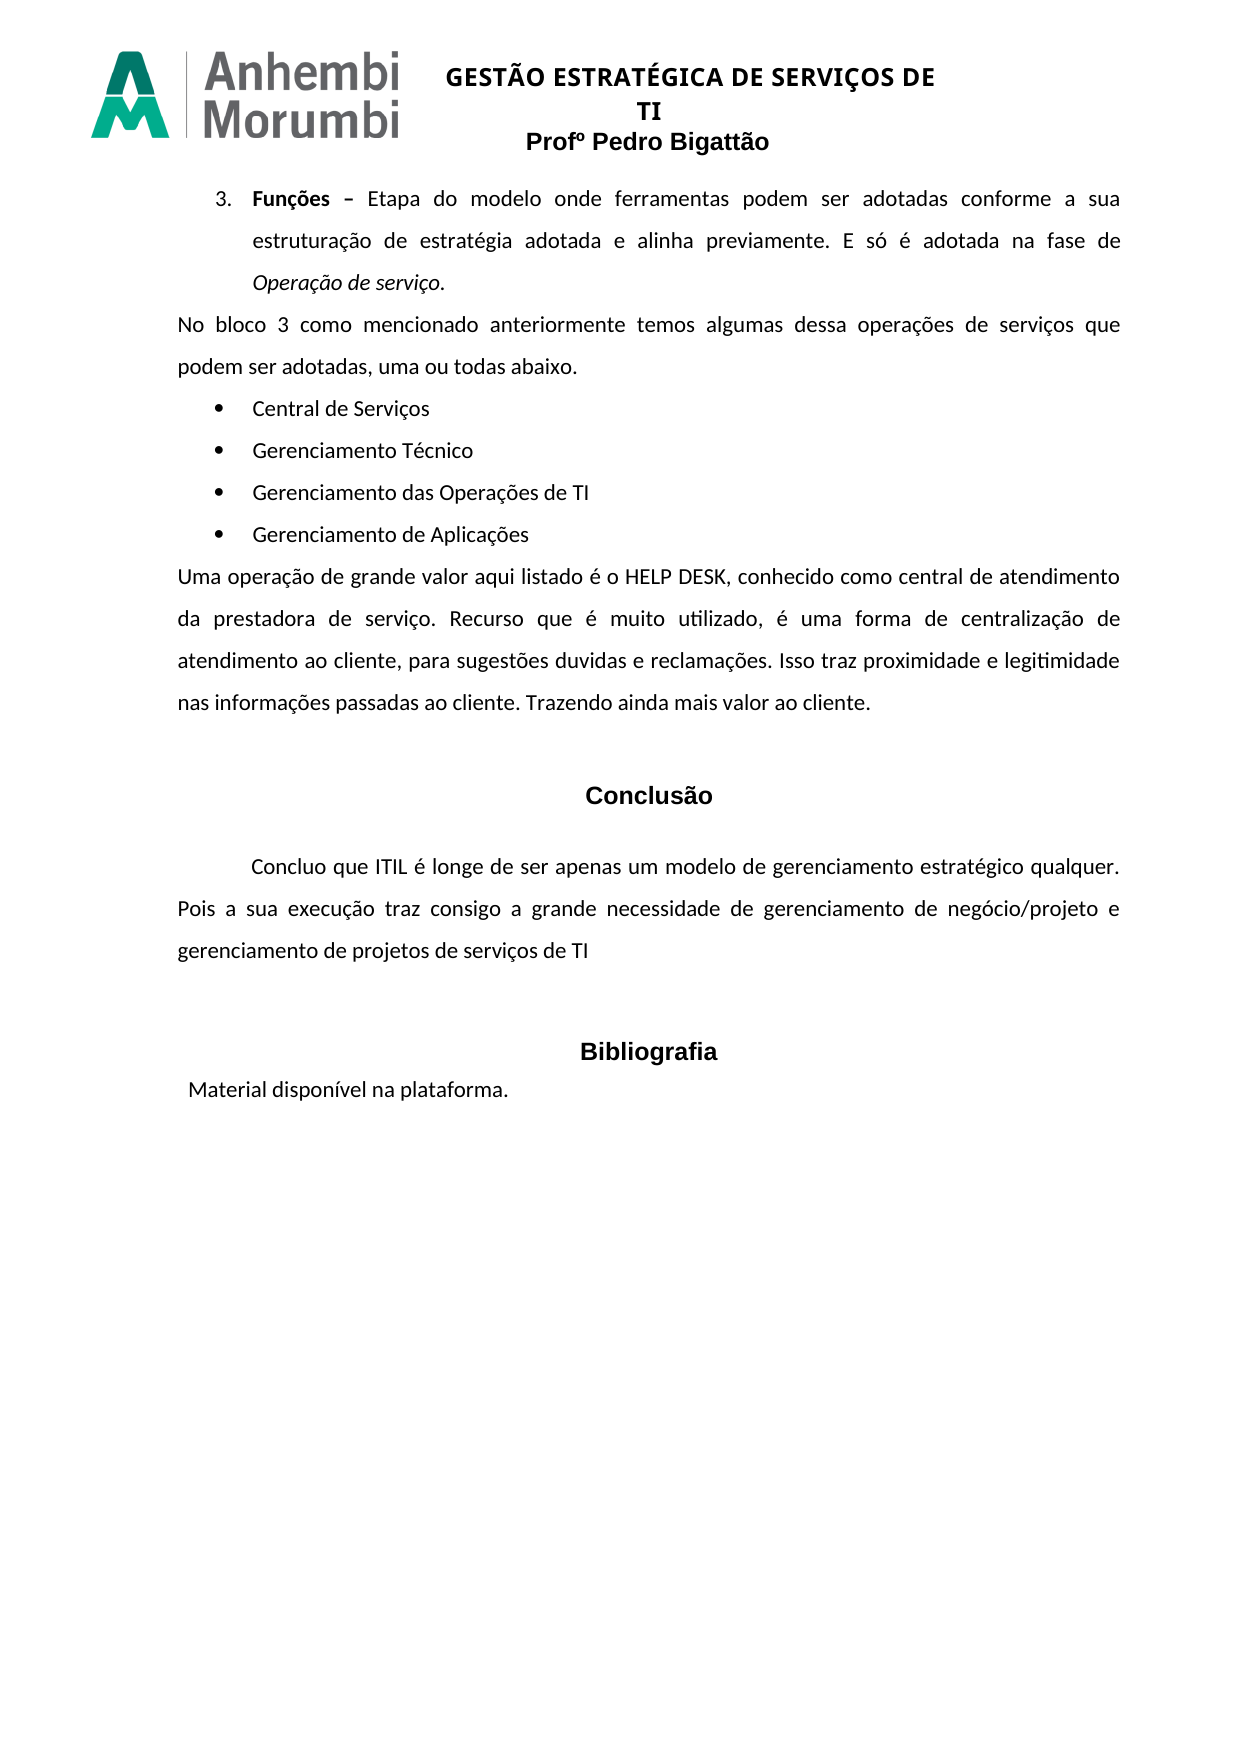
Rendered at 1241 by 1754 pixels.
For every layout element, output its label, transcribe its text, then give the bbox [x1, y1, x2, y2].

subtitle Conclusão [355, 781, 943, 810]
list Central de Serviços [215, 394, 1122, 422]
text Concluo que ITIL é longe de ser apenas um modelo de gerenciamento estratégico qualquer. Pois a sua execução traz consigo a grande necessidade de gerenciamento de negócio/projeto e gerenciamento de projetos de serviços de TI [177, 852, 1122, 964]
list Gerenciamento das Operações de TI [215, 478, 1122, 506]
text No bloco 3 como mencionado anteriormente temos algumas dessa operações de serviços que podem ser adotadas, uma ou todas abaixo. [177, 310, 1122, 380]
picture [90, 51, 398, 138]
list Gerenciamento Técnico [215, 436, 1122, 464]
text Material disponível na plataforma. [188, 1075, 1122, 1103]
subtitle Bibliografia [355, 1036, 942, 1065]
text Uma operação de grande valor aqui listado é o HELP DESK, conhecido como central de atendimento da prestadora de serviço. Recurso que é muito utilizado, é uma forma de centralização de atendimento ao cliente, para sugestões duvidas e reclamações. Isso traz proximidade e legitimidade nas informações passadas ao cliente. Trazendo ainda mais valor ao cliente. [177, 562, 1122, 716]
list Gerenciamento de Aplicações [215, 520, 1122, 548]
list Funções – Etapa do modelo onde ferramentas podem ser adotadas conforme a sua estruturação de estratégia adotada e alinha previamente. E só é adotada na fase de Operação de serviço. [215, 184, 1122, 296]
